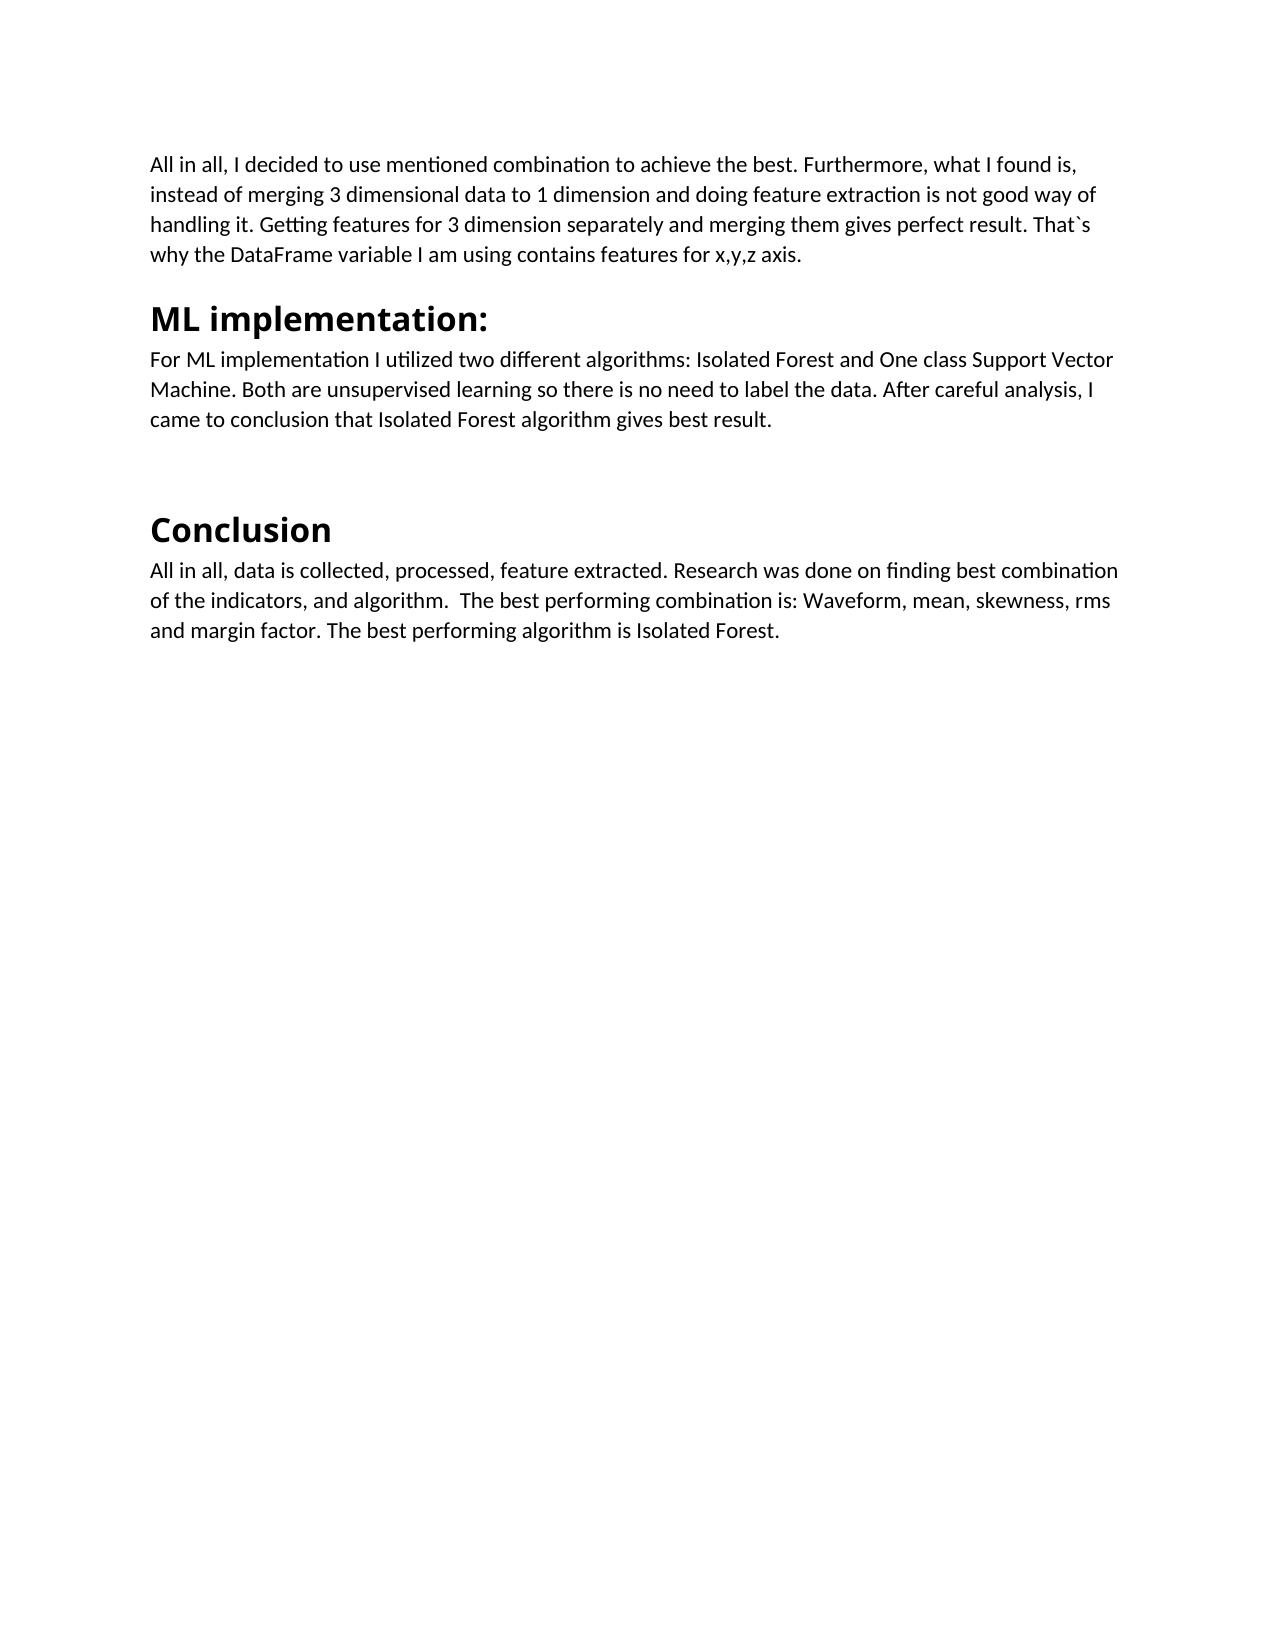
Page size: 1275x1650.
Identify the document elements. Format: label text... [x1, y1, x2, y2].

text All in all, I decided to use mentioned combination to achieve the best. Furthermore, what I found is, instead of merging 3 dimensional data to 1 dimension and doing feature extraction is not good way of handling it. Getting features for 3 dimension separately and merging them gives perfect result. That`s why the DataFrame variable I am using contains features for x,y,z axis. [150, 150, 1125, 269]
subtitle ML implementation: [150, 296, 1125, 341]
subtitle Conclusion [150, 507, 1125, 553]
text For ML implementation I utilized two different algorithms: Isolated Forest and One class Support Vector Machine. Both are unsupervised learning so there is no need to label the data. After careful analysis, I came to conclusion that Isolated Forest algorithm gives best result. [150, 345, 1125, 433]
text All in all, data is collected, processed, feature extracted. Research was done on finding best combination of the indicators, and algorithm. The best performing combination is: Waveform, mean, skewness, rms and margin factor. The best performing algorithm is Isolated Forest. [150, 556, 1125, 645]
